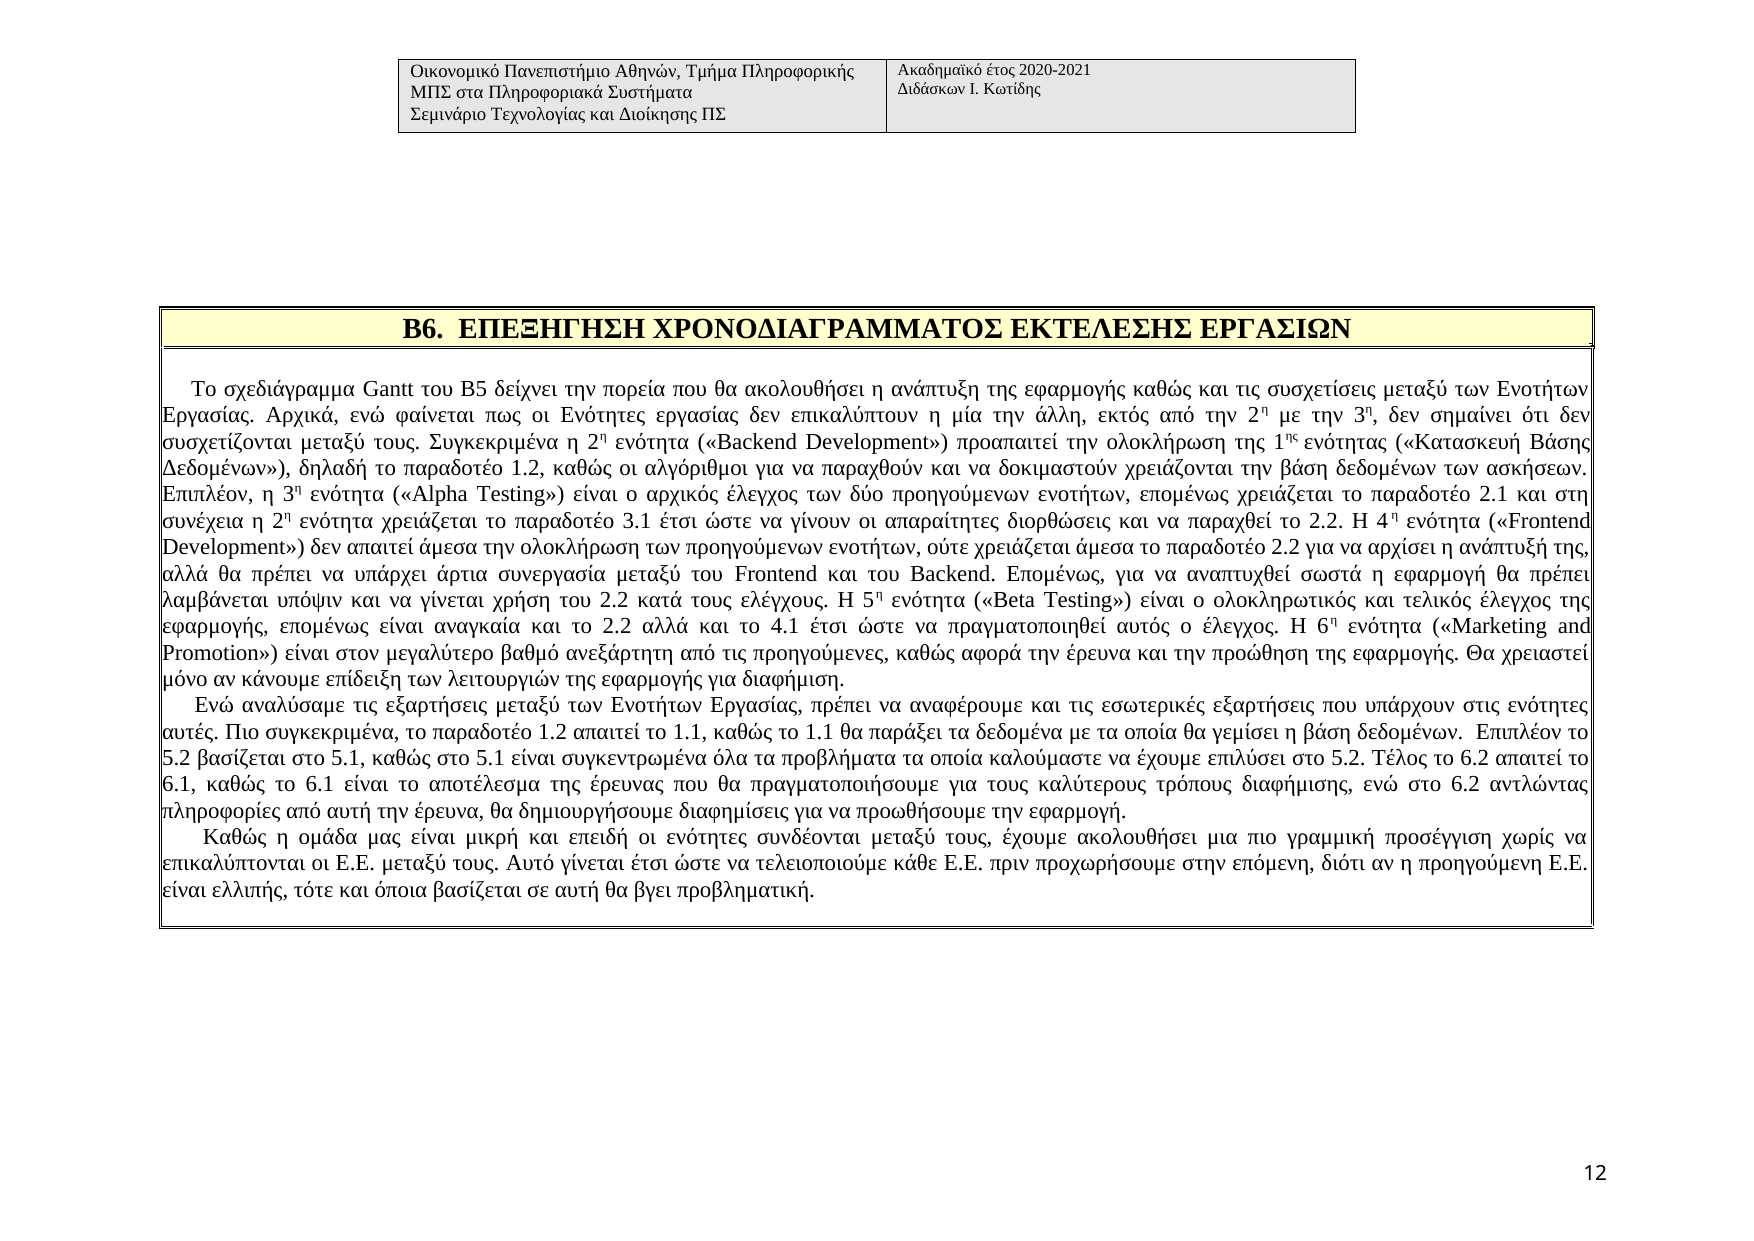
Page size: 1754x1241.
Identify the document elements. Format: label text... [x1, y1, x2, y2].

table_cell Το σχεδιάγραμμα Gantt του Β5 δείχνει την πορεία που θα ακολουθήσει η ανάπτυξη της εφαρμογής καθώς και τις συσχετίσεις μεταξύ των Ενοτήτων Εργασίας. Αρχικά, ενώ φαίνεται πως οι Ενότητες εργασίας δεν επικαλύπτουν η μία την άλλη, εκτός από την 2η με την 3η, δεν σημαίνει ότι δεν συσχετίζονται μεταξύ τους. Συγκεκριμένα η 2η ενότητα («Backend Development») προαπαιτεί την ολοκλήρωση της 1ης ενότητας («Κατασκευή Βάσης Δεδομένων»), δηλαδή το παραδοτέο 1.2, καθώς οι αλγόριθμοι για να παραχθούν και να δοκιμαστούν χρειάζονται την βάση δεδομένων των ασκήσεων. Επιπλέον, η 3η ενότητα («Alpha Testing») είναι ο αρχικός έλεγχος των δύο προηγούμενων ενοτήτων, επομένως χρειάζεται το παραδοτέο 2.1 και στη συνέχεια η 2η ενότητα χρειάζεται το παραδοτέο 3.1 έτσι ώστε να γίνουν οι απαραίτητες διορθώσεις και να παραχθεί το 2.2. Η 4η ενότητα («Frontend Development») δεν απαιτεί άμεσα την ολοκλήρωση των προηγούμενων ενοτήτων, ούτε χρειάζεται άμεσα το παραδοτέο 2.2 για να αρχίσει η ανάπτυξή της, αλλά θα πρέπει να υπάρχει άρτια συνεργασία μεταξύ του Frontend και του Backend. Επομένως, για να αναπτυχθεί σωστά η εφαρμογή θα πρέπει λαμβάνεται υπόψιν και να γίνεται χρήση του 2.2 κατά τους ελέγχους. Η 5η ενότητα («Beta Testing») είναι ο ολοκληρωτικός και τελικός έλεγχος της εφαρμογής, επομένως είναι αναγκαία και το 2.2 αλλά και το 4.1 έτσι ώστε να πραγματοποιηθεί αυτός ο έλεγχος. Η 6η ενότητα («Marketing and Promotion») είναι στον μεγαλύτερο βαθμό ανεξάρτητη από τις προηγούμενες, καθώς αφορά την έρευνα και την προώθηση της εφαρμογής. Θα χρειαστεί μόνο αν κάνουμε επίδειξη των λειτουργιών της εφαρμογής για διαφήμιση. Ενώ αναλύσαμε τις εξαρτήσεις μεταξύ των Ενοτήτων Εργασίας, πρέπει να αναφέρουμε και τις εσωτερικές εξαρτήσεις που υπάρχουν στις ενότητες αυτές. Πιο συγκεκριμένα, το παραδοτέο 1.2 απαιτεί το 1.1, καθώς το 1.1 θα παράξει τα δεδομένα με τα οποία θα γεμίσει η βάση δεδομένων. Επιπλέον το 5.2 βασίζεται στο 5.1, καθώς στο 5.1 είναι συγκεντρωμένα όλα τα προβλήματα τα οποία καλούμαστε να έχουμε επιλύσει στο 5.2. Τέλος το 6.2 απαιτεί το 6.1, καθώς το 6.1 είναι το αποτέλεσμα της έρευνας που θα πραγματοποιήσουμε για τους καλύτερους τρόπους διαφήμισης, ενώ στο 6.2 αντλώντας πληροφορίες από αυτή την έρευνα, θα δημιουργήσουμε διαφημίσεις για να προωθήσουμε την εφαρμογή. Καθώς η ομάδα μας είναι μικρή και επειδή οι ενότητες συνδέονται μεταξύ τους, έχουμε ακολουθήσει μια πιο γραμμική προσέγγιση χωρίς να επικαλύπτονται οι Ε.Ε. μεταξύ τους. Αυτό γίνεται έτσι ώστε να τελειοποιούμε κάθε Ε.Ε. πριν προχωρήσουμε στην επόμενη, διότι αν η προηγούμενη Ε.Ε. είναι ελλιπής, τότε και όποια βασίζεται σε αυτή θα βγει προβληματική. [162, 346, 1592, 926]
table_header Β6. ΕΠΕΞΗΓΗΣΗ ΧΡΟΝΟΔΙΑΓΡΑΜΜΑΤΟΣ ΕΚΤΕΛΕΣΗΣ ΕΡΓΑΣΙΩΝ [162, 310, 1592, 346]
